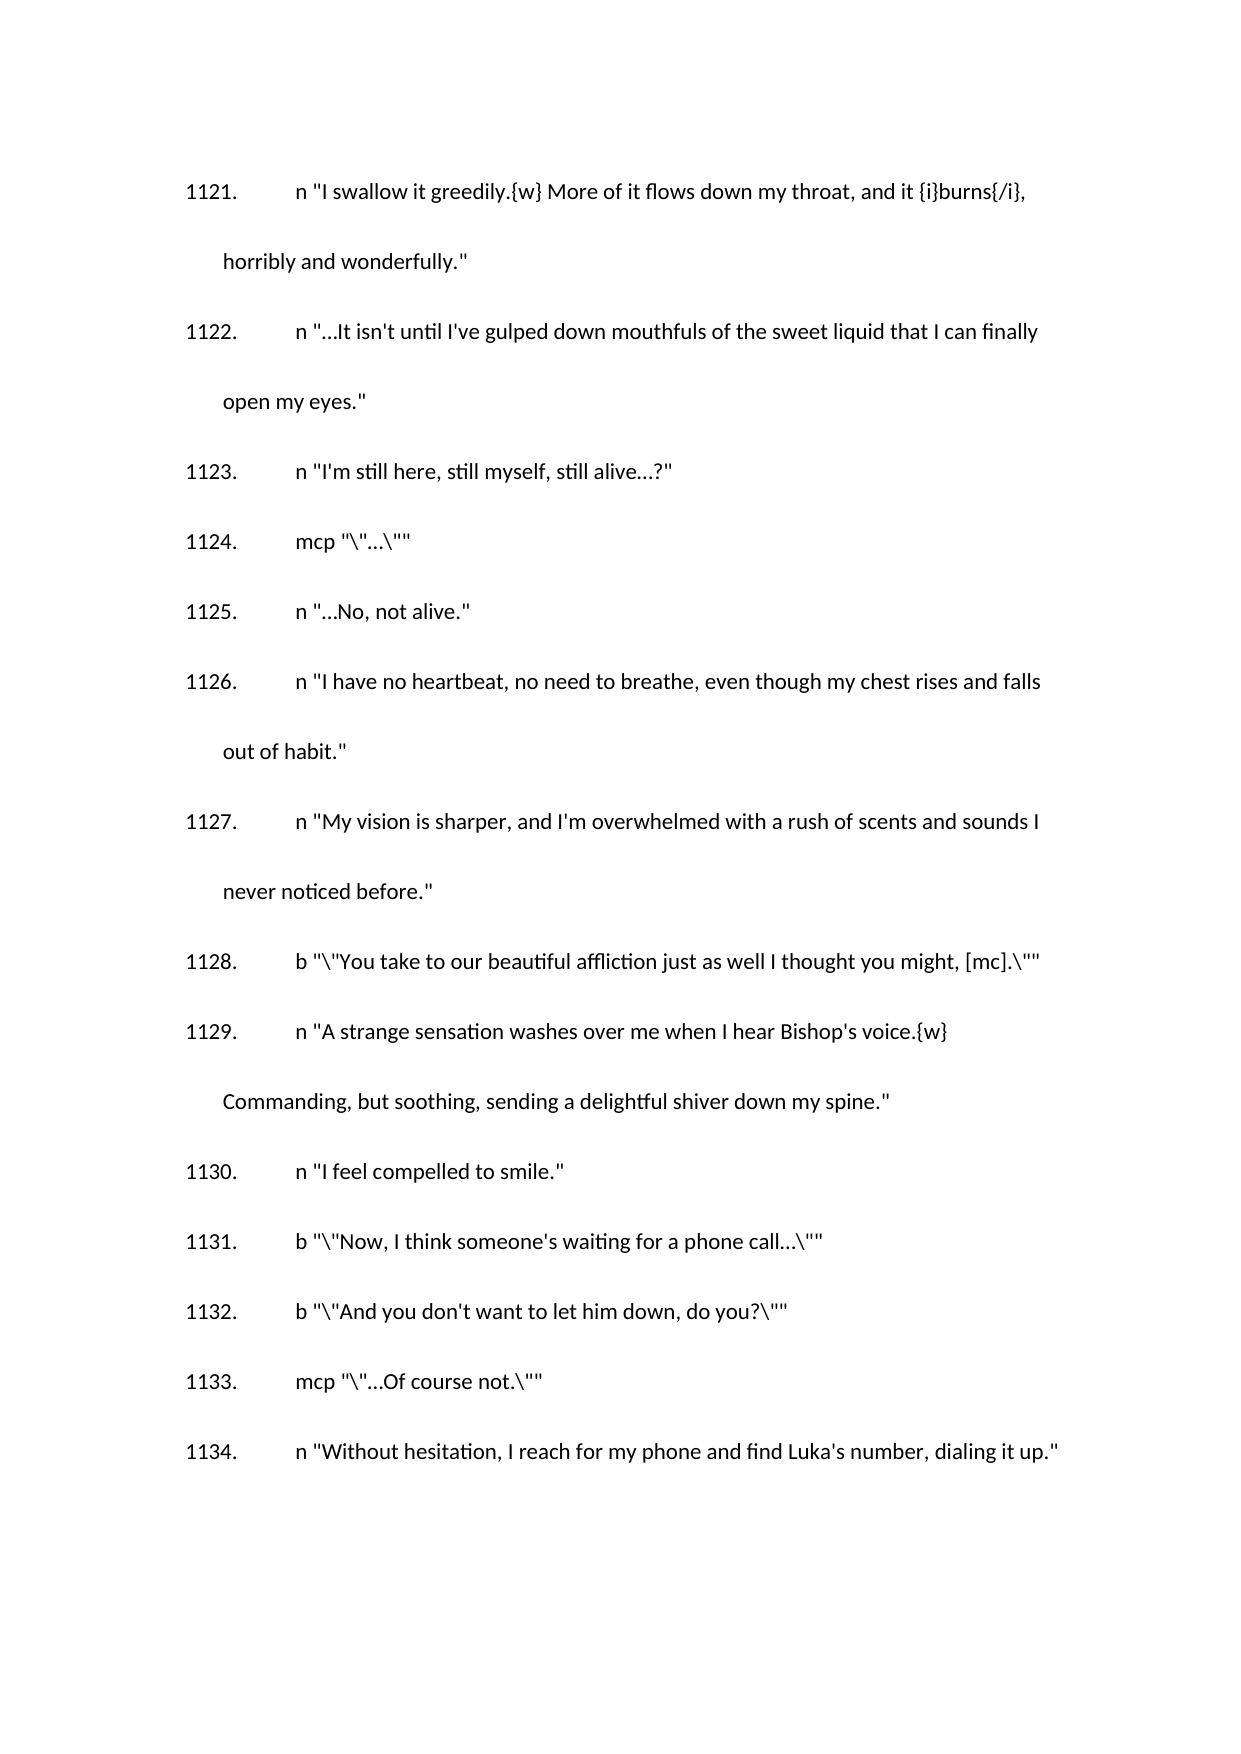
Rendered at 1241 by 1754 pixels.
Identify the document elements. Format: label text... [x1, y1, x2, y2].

list n "I have no heartbeat, no need to breathe, even though my chest rises and falls out of habit." [185, 667, 1063, 765]
list n "I feel compelled to smile." [185, 1157, 1063, 1185]
list mcp "\"…\"" [185, 527, 1063, 555]
list n "A strange sensation washes over me when I hear Bishop's voice.{w} Commanding, but soothing, sending a delightful shiver down my spine." [185, 1017, 1063, 1115]
list mcp "\"…Of course not.\"" [185, 1367, 1063, 1395]
list n "I swallow it greedily.{w} More of it flows down my throat, and it {i}burns{/i}, horribly and wonderfully." [185, 177, 1063, 275]
list n "…It isn't until I've gulped down mouthfuls of the sweet liquid that I can finally open my eyes." [185, 317, 1063, 415]
list b "\"You take to our beautiful affliction just as well I thought you might, [mc].\"" [185, 947, 1063, 975]
list b "\"And you don't want to let him down, do you?\"" [185, 1297, 1063, 1325]
list n "My vision is sharper, and I'm overwhelmed with a rush of scents and sounds I never noticed before." [185, 807, 1063, 905]
list n "…No, not alive." [185, 597, 1063, 625]
list b "\"Now, I think someone's waiting for a phone call…\"" [185, 1227, 1063, 1255]
list n "I'm still here, still myself, still alive…?" [185, 457, 1063, 485]
list n "Without hesitation, I reach for my phone and find Luka's number, dialing it up." [185, 1437, 1063, 1465]
